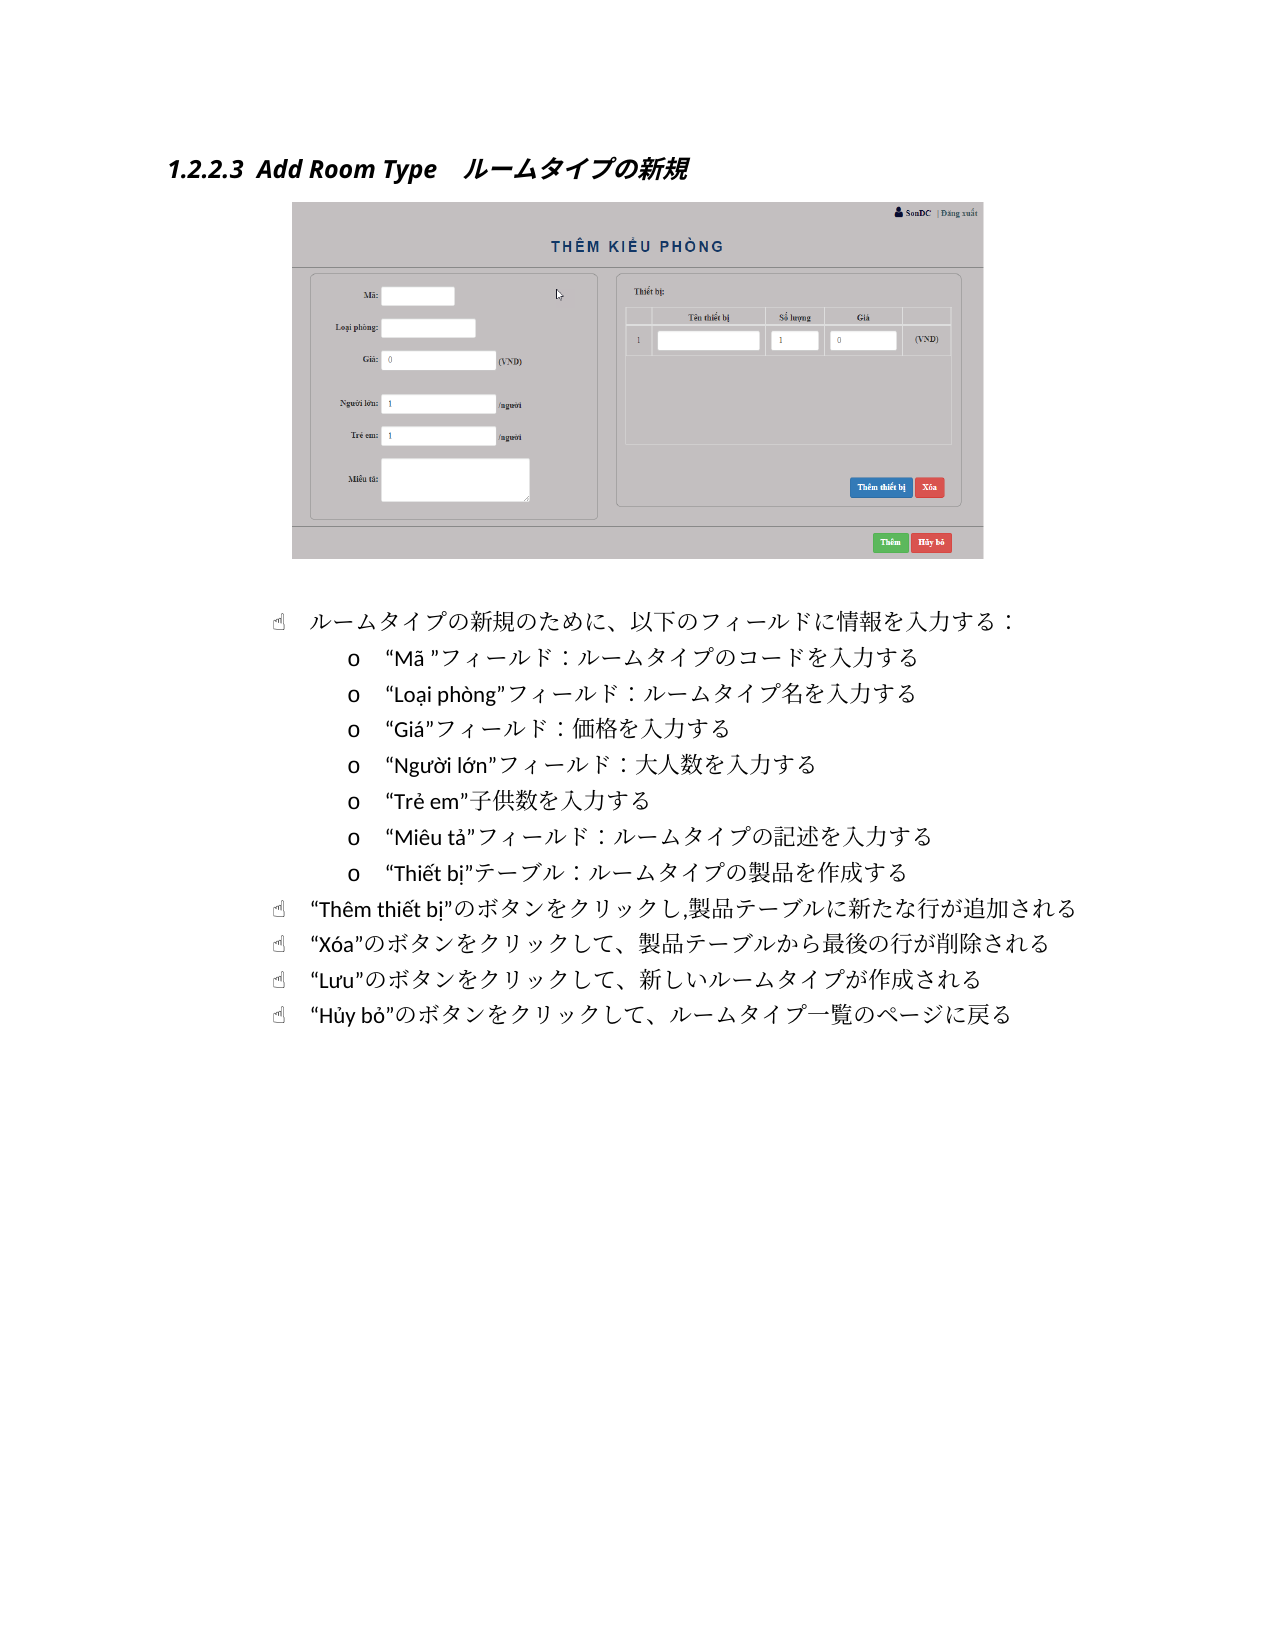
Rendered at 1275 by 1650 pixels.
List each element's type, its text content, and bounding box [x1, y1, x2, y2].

list “Thiết bị”テーブル：ルームタイプの製品を作成する [347, 855, 1125, 888]
picture [234, 189, 1041, 603]
list “Miêu tả”フィールド：ルームタイプの記述を入力する [347, 819, 1125, 852]
list “Mã ”フィールド：ルームタイプのコードを入力する [347, 640, 1125, 673]
list ルームタイプの新規のために、以下のフィールドに情報を入力する： [272, 604, 1125, 637]
list “Lưu”のボタンをクリックして、新しいルームタイプが作成される [272, 962, 1125, 995]
list “Thêm thiết bị”のボタンをクリックし,製品テーブルに新たな行が追加される [272, 891, 1125, 924]
list “Trẻ em”子供数を入力する [347, 783, 1125, 816]
list “Hủy bỏ”のボタンをクリックして、ルームタイプ一覧のページに戻る [272, 997, 1125, 1030]
list “Xóa”のボタンをクリックして、製品テーブルから最後の行が削除される [272, 926, 1125, 959]
list “Giá”フィールド：価格を入力する [347, 712, 1125, 745]
list “Loại phòng”フィールド：ルームタイプ名を入力する [347, 676, 1125, 709]
subtitle Add Room Type ルームタイプの新規 [167, 150, 1125, 186]
list “Người lớn”フィールド：大人数を入力する [347, 747, 1125, 781]
